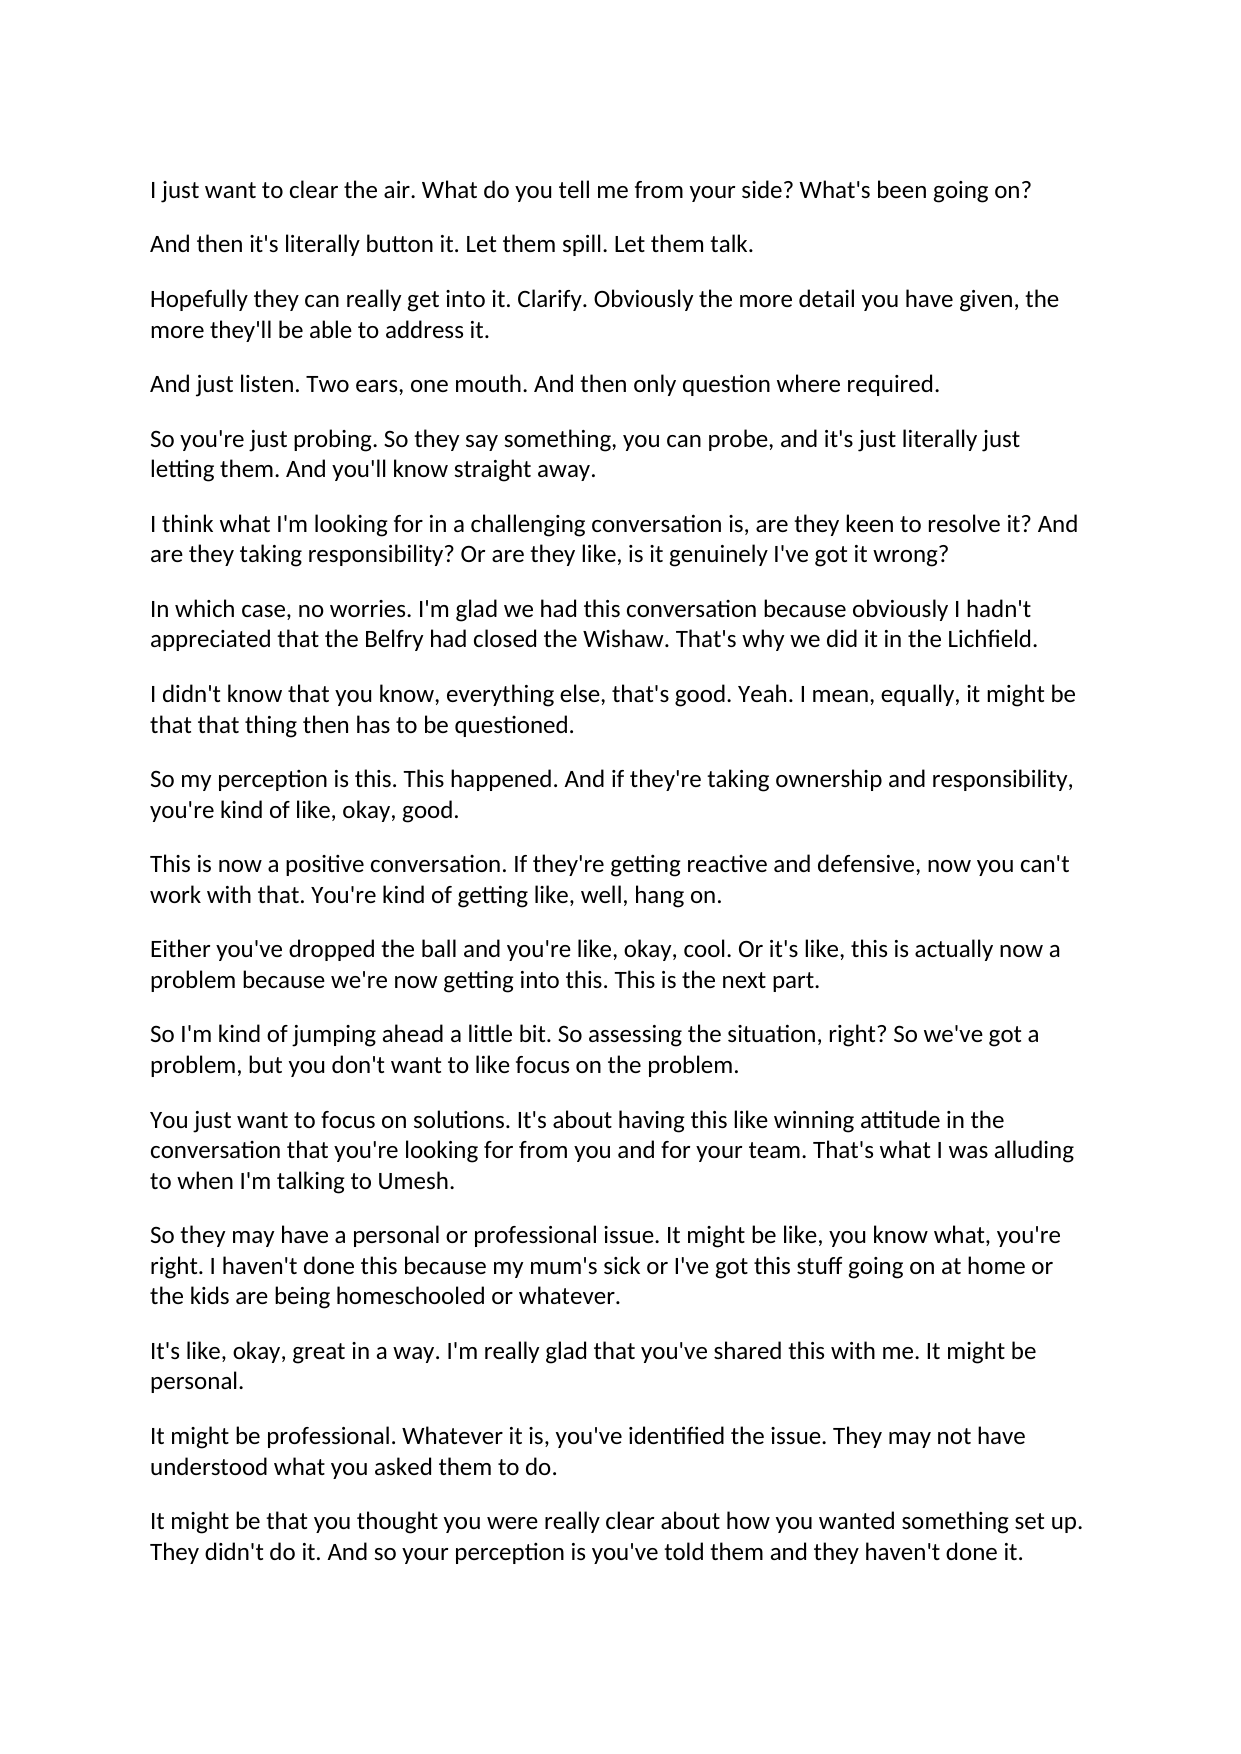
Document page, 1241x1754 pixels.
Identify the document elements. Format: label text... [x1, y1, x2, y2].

text So my perception is this. This happened. And if they're taking ownership and responsibility, you're kind of like, okay, good. [150, 763, 1090, 824]
text I think what I'm looking for in a challenging conversation is, are they keen to resolve it? And are they taking responsibility? Or are they like, is it genuinely I've got it wrong? [150, 508, 1090, 569]
text So they may have a personal or professional issue. It might be like, you know what, you're right. I haven't done this because my mum's sick or I've got this stuff going on at home or the kids are being homeschooled or whatever. [150, 1219, 1090, 1311]
text Hopefully they can really get into it. Clarify. Obviously the more detail you have given, the more they'll be able to address it. [150, 283, 1090, 344]
text It might be that you thought you were really clear about how you wanted something set up. They didn't do it. And so your perception is you've told them and they haven't done it. [150, 1505, 1090, 1566]
text So you're just probing. So they say something, you can probe, and it's just literally just letting them. And you'll know straight away. [150, 423, 1090, 484]
text So I'm kind of jumping ahead a little bit. So assessing the situation, right? So we've got a problem, but you don't want to like focus on the problem. [150, 1019, 1090, 1080]
text It might be professional. Whatever it is, you've identified the issue. They may not have understood what you asked them to do. [150, 1420, 1090, 1481]
text It's like, okay, great in a way. I'm really glad that you've shared this with me. It might be personal. [150, 1335, 1090, 1396]
text And then it's literally button it. Let them spill. Let them talk. [150, 229, 1090, 259]
text In which case, no worries. I'm glad we had this conversation because obviously I hadn't appreciated that the Belfry had closed the Wishaw. That's why we did it in the Lichfield. [150, 593, 1090, 654]
text Either you've dropped the ball and you're like, okay, cool. Or it's like, this is actually now a problem because we're now getting into this. This is the next part. [150, 933, 1090, 994]
text I didn't know that you know, everything else, that's good. Yeah. I mean, equally, it might be that that thing then has to be questioned. [150, 678, 1090, 739]
text I just want to clear the air. What do you tell me from your side? What's been going on? [150, 174, 1090, 204]
text You just want to focus on solutions. It's about having this like winning attitude in the conversation that you're looking for from you and for your team. That's what I was alluding to when I'm talking to Umesh. [150, 1104, 1090, 1195]
text This is now a positive conversation. If they're getting reactive and defensive, now you can't work with that. You're kind of getting like, well, hang on. [150, 848, 1090, 909]
text And just listen. Two ears, one mouth. And then only question where required. [150, 368, 1090, 399]
